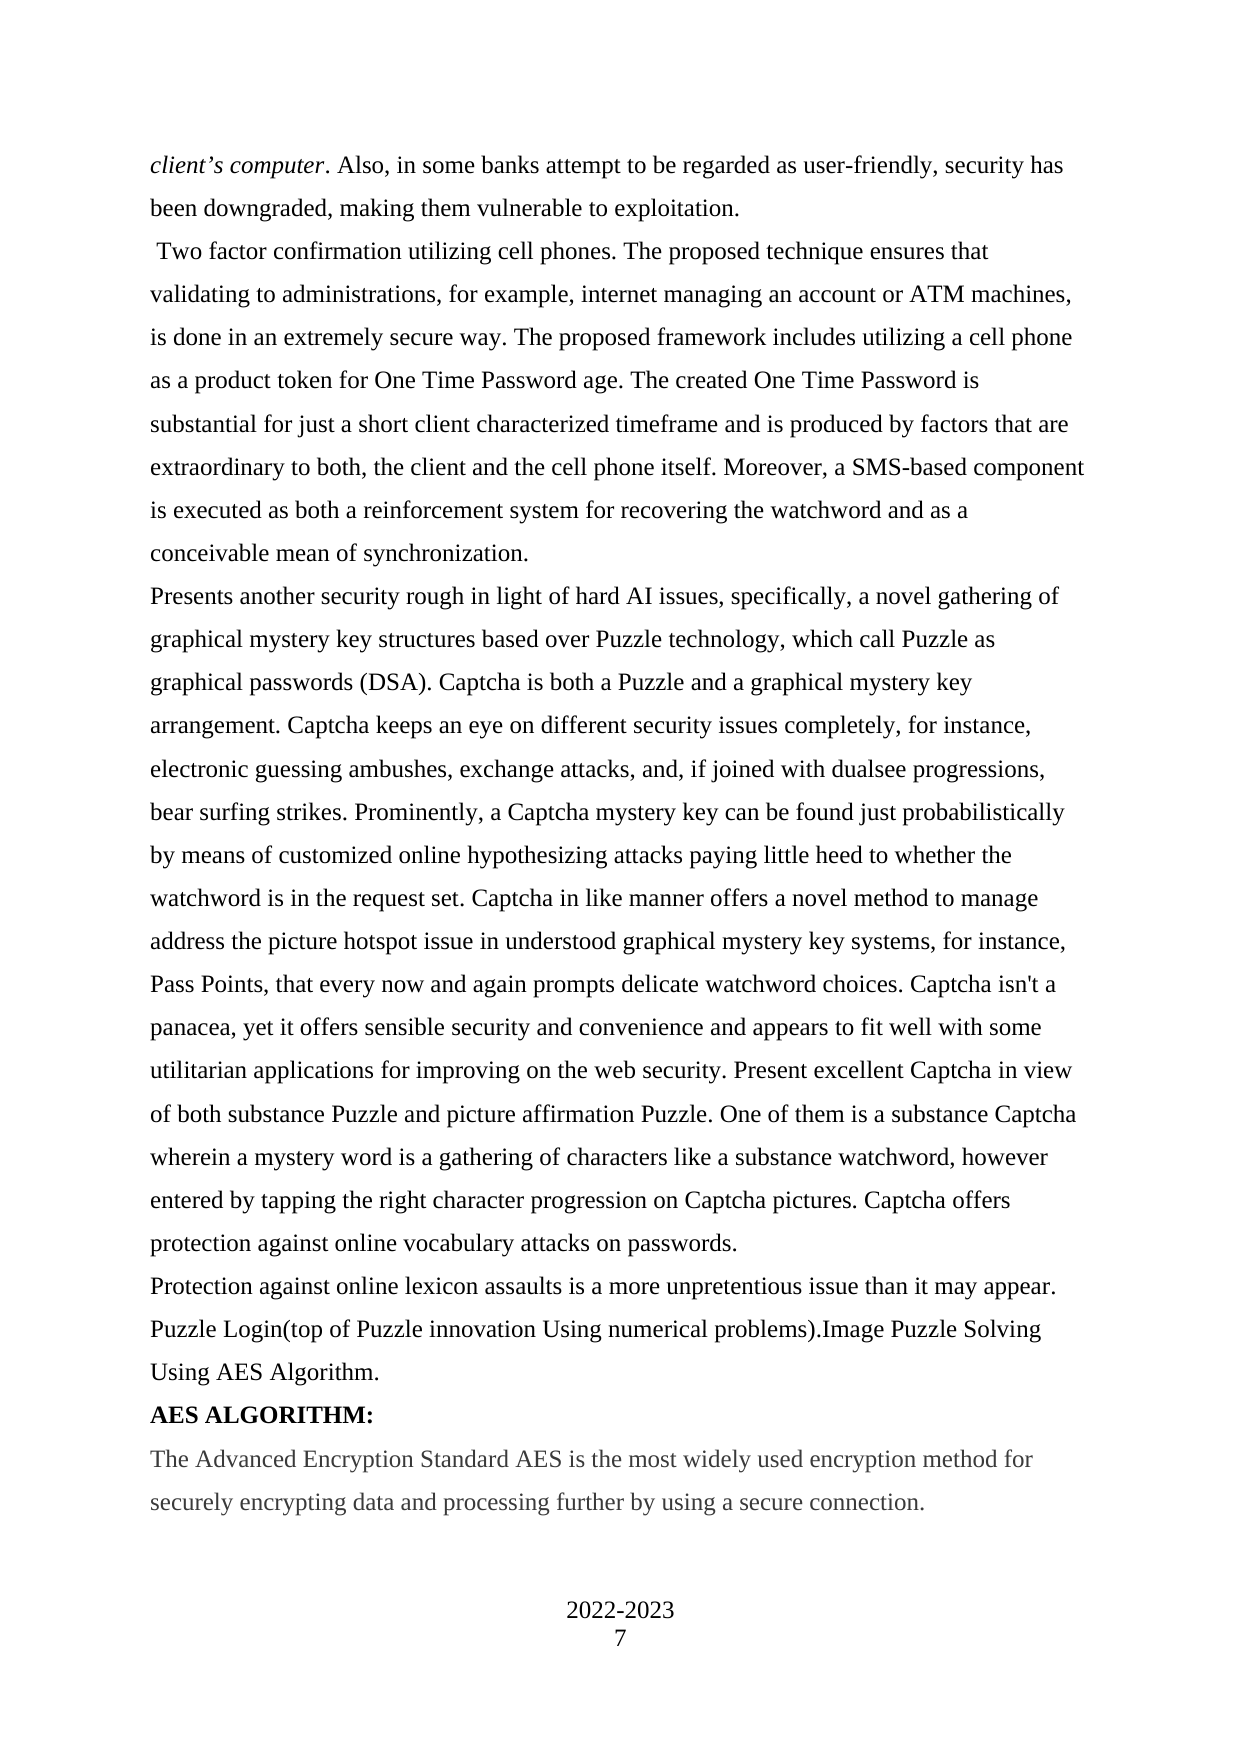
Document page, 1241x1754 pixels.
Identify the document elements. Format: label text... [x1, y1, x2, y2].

text The Advanced Encryption Standard AES is the most widely used encryption method for securely encrypting data and processing further by using a secure connection. [150, 1444, 1090, 1516]
text panacea, yet it offers sensible security and convenience and appears to fit well with some utilitarian applications for improving on the web security. Present excellent Captcha in view of both substance Puzzle and picture affirmation Puzzle. One of them is a substance Captcha wherein a mystery word is a gathering of characters like a substance watchword, however [150, 1012, 1090, 1171]
text Presents another security rough in light of hard AI issues, specifically, a novel gathering of graphical mystery key structures based over Puzzle technology, which call Puzzle as graphical passwords (DSA). Captcha is both a Puzzle and a graphical mystery key arrangement. Captcha keeps an eye on different security issues completely, for instance, electronic guessing ambushes, exchange attacks, and, if joined with dualsee progressions, bear surfing strikes. Prominently, a Captcha mystery key can be found just probabilistically by means of customized online hypothesizing attacks paying little heed to whether the watchword is in the request set. Captcha in like manner offers a novel method to manage address the picture hotspot issue in understood graphical mystery key systems, for instance, Pass Points, that every now and again prompts delicate watchword choices. Captcha isn't a [150, 581, 1090, 998]
text AES ALGORITHM: [150, 1401, 1090, 1429]
text Protection against online lexicon assaults is a more unpretentious issue than it may appear. Puzzle Login(top of Puzzle innovation Using numerical problems).Image Puzzle Solving Using AES Algorithm. [150, 1271, 1090, 1386]
text Two factor confirmation utilizing cell phones. The proposed technique ensures that validating to administrations, for example, internet managing an account or ATM machines, is done in an extremely secure way. The proposed framework includes utilizing a cell phone as a product token for One Time Password age. The created One Time Password is substantial for just a short client characterized timeframe and is produced by factors that are extraordinary to both, the client and the cell phone itself. Moreover, a SMS-based component is executed as both a reinforcement system for recovering the watchword and as a conceivable mean of synchronization. [150, 236, 1090, 567]
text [150, 150, 1090, 222]
text entered by tapping the right character progression on Captcha pictures. Captcha offers protection against online vocabulary attacks on passwords. [150, 1185, 1090, 1257]
